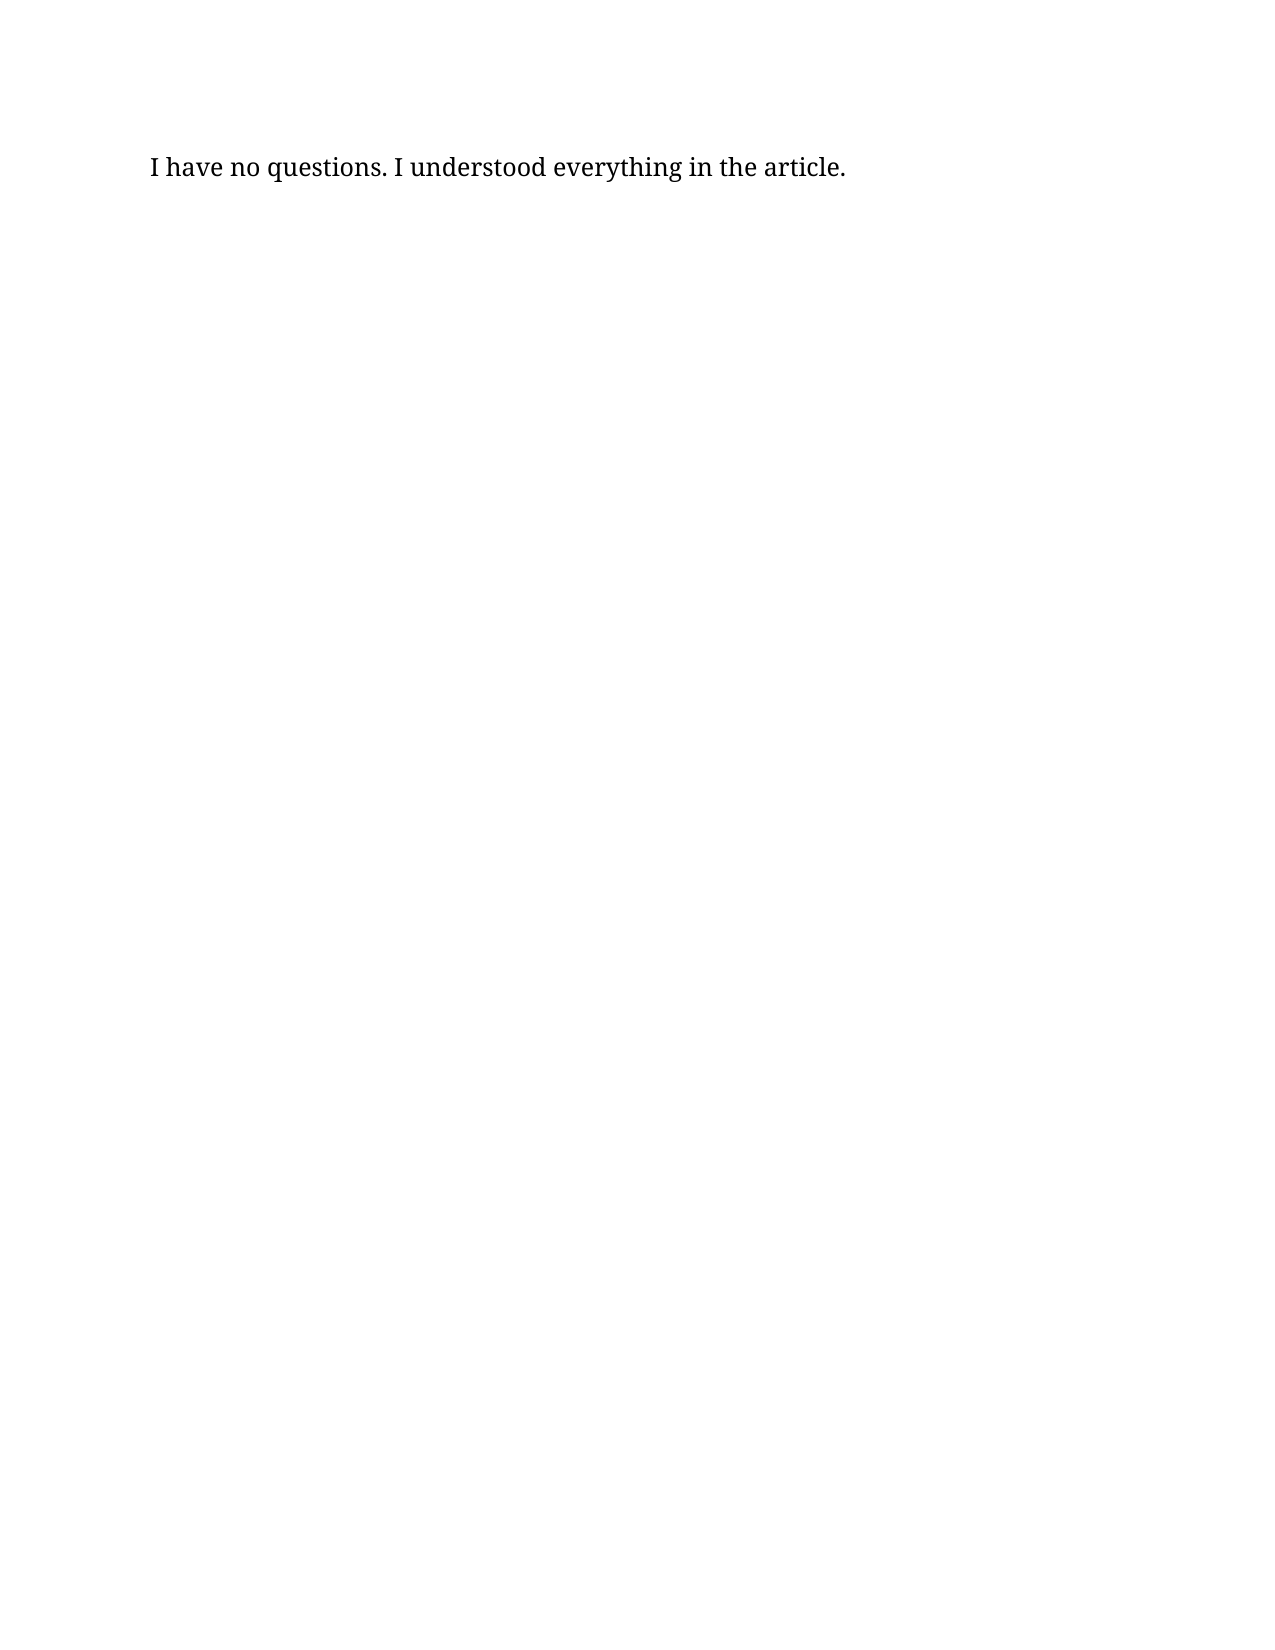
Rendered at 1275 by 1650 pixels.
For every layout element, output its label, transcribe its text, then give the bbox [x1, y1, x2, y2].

text I have no questions. I understood everything in the article. [150, 150, 1125, 184]
